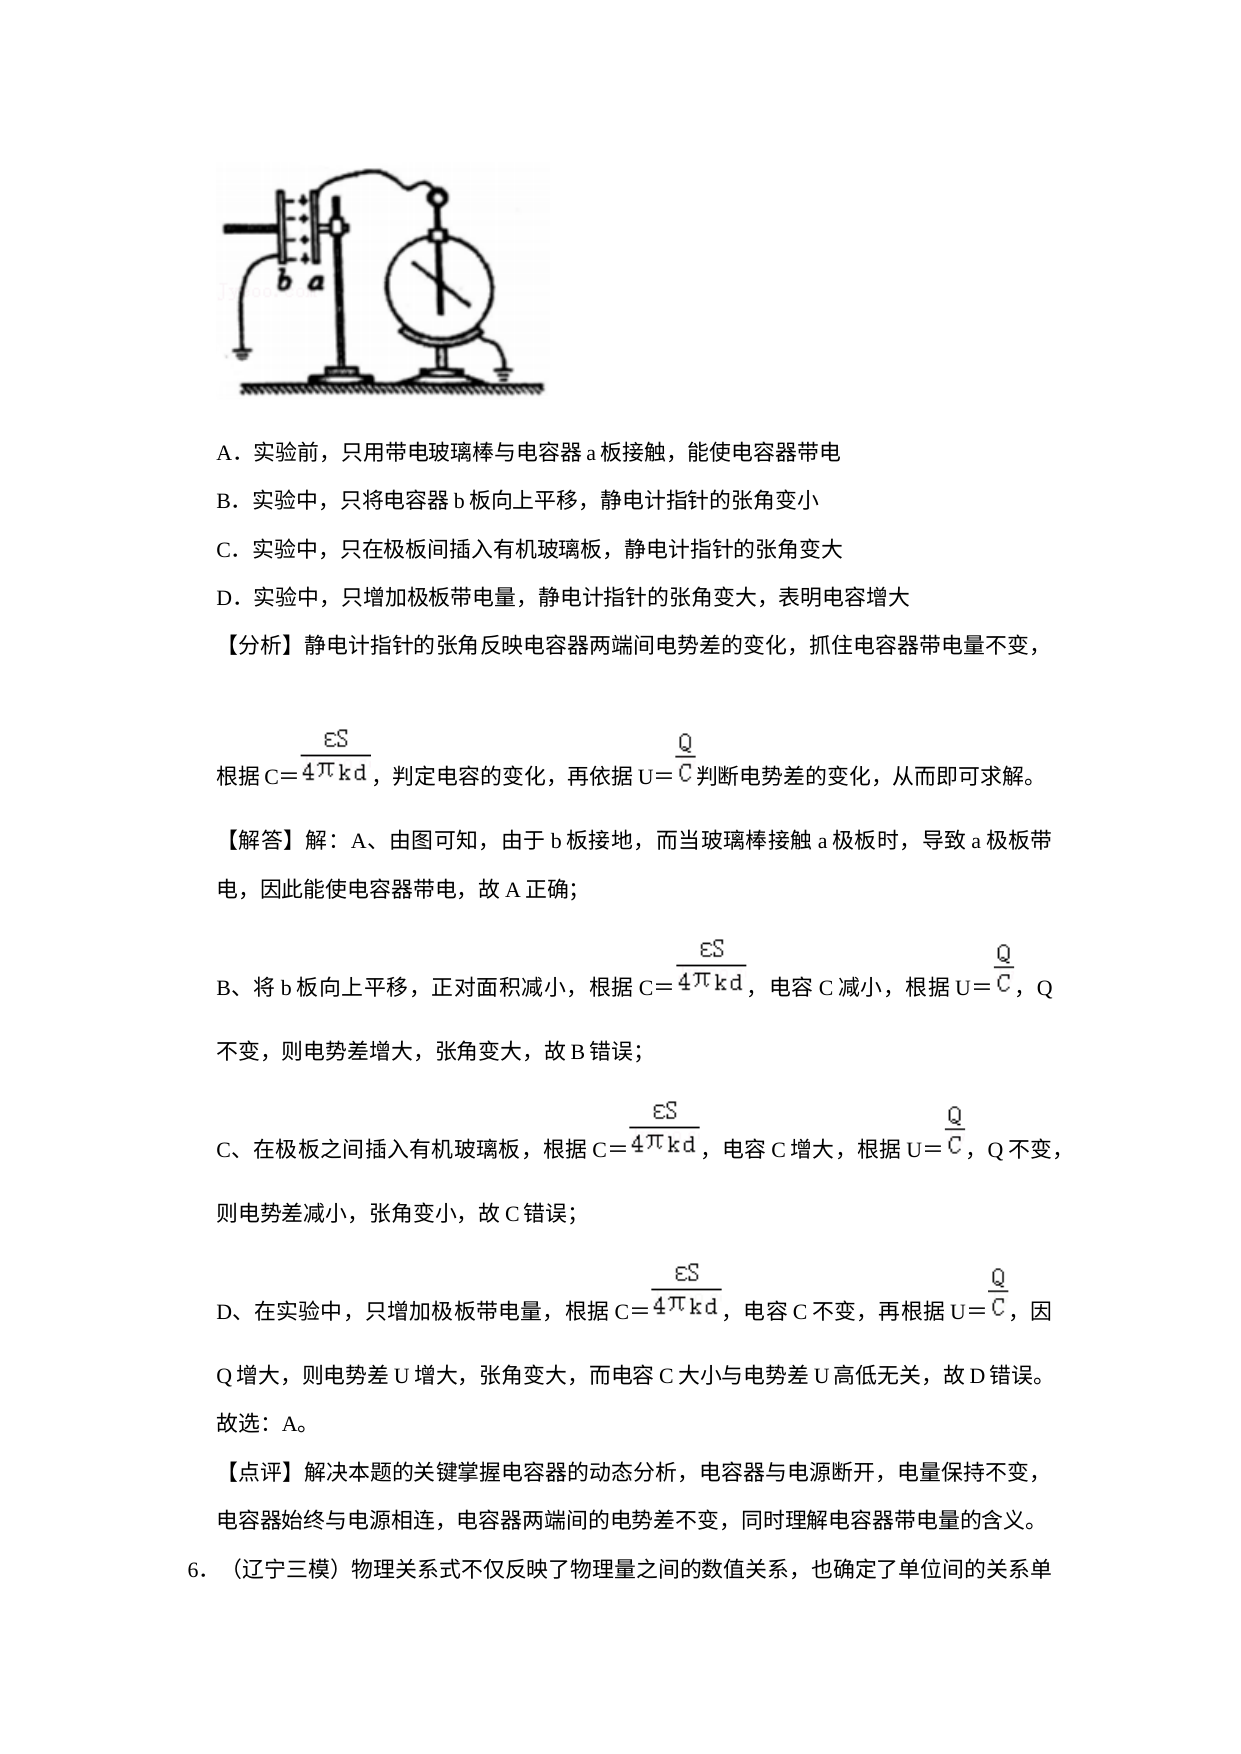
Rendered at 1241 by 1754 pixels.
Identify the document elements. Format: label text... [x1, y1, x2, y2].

text 【分析】静电计指针的张角反映电容器两端间电势差的变化，抓住电容器带电量不变，根据C＝，判定电容的变化，再依据U＝判断电势差的变化，从而即可求解。 [216, 628, 1053, 807]
text A．实验前，只用带电玻璃棒与电容器a板接触，能使电容器带电 [187, 434, 1053, 467]
text D．实验中，只增加极板带电量，静电计指针的张角变大，表明电容增大 [187, 579, 1053, 612]
picture [629, 1097, 700, 1157]
picture [651, 1259, 722, 1319]
picture [675, 729, 696, 785]
picture [988, 1264, 1009, 1319]
picture [993, 940, 1015, 995]
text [187, 1551, 1053, 1584]
text B、将b板向上平移，正对面积减小，根据C＝，电容C减小，根据U＝，Q不变，则电势差增大，张角变大，故B错误； [216, 919, 1053, 1066]
text B．实验中，只将电容器b板向上平移，静电计指针的张角变小 [187, 483, 1053, 515]
picture [300, 725, 371, 785]
picture [944, 1102, 965, 1157]
text 【点评】解决本题的关键掌握电容器的动态分析，电容器与电源断开，电量保持不变，电容器始终与电源相连，电容器两端间的电势差不变，同时理解电容器带电量的含义。 [216, 1454, 1053, 1535]
text C．实验中，只在极板间插入有机玻璃板，静电计指针的张角变大 [187, 531, 1053, 564]
text D、在实验中，只增加极板带电量，根据C＝，电容C不变，再根据U＝，因Q增大，则电势差U增大，张角变大，而电容C大小与电势差U高低无关，故D错误。 [216, 1244, 1053, 1390]
text 故选：A。 [216, 1406, 1053, 1438]
text 【解答】解：A、由图可知，由于b板接地，而当玻璃棒接触a极板时，导致a极板带电，因此能使电容器带电，故A正确； [216, 822, 1053, 904]
picture [676, 935, 747, 995]
picture [216, 162, 551, 401]
text C、在极板之间插入有机玻璃板，根据C＝，电容C增大，根据U＝，Q不变，则电势差减小，张角变小，故C错误； [216, 1082, 1053, 1228]
